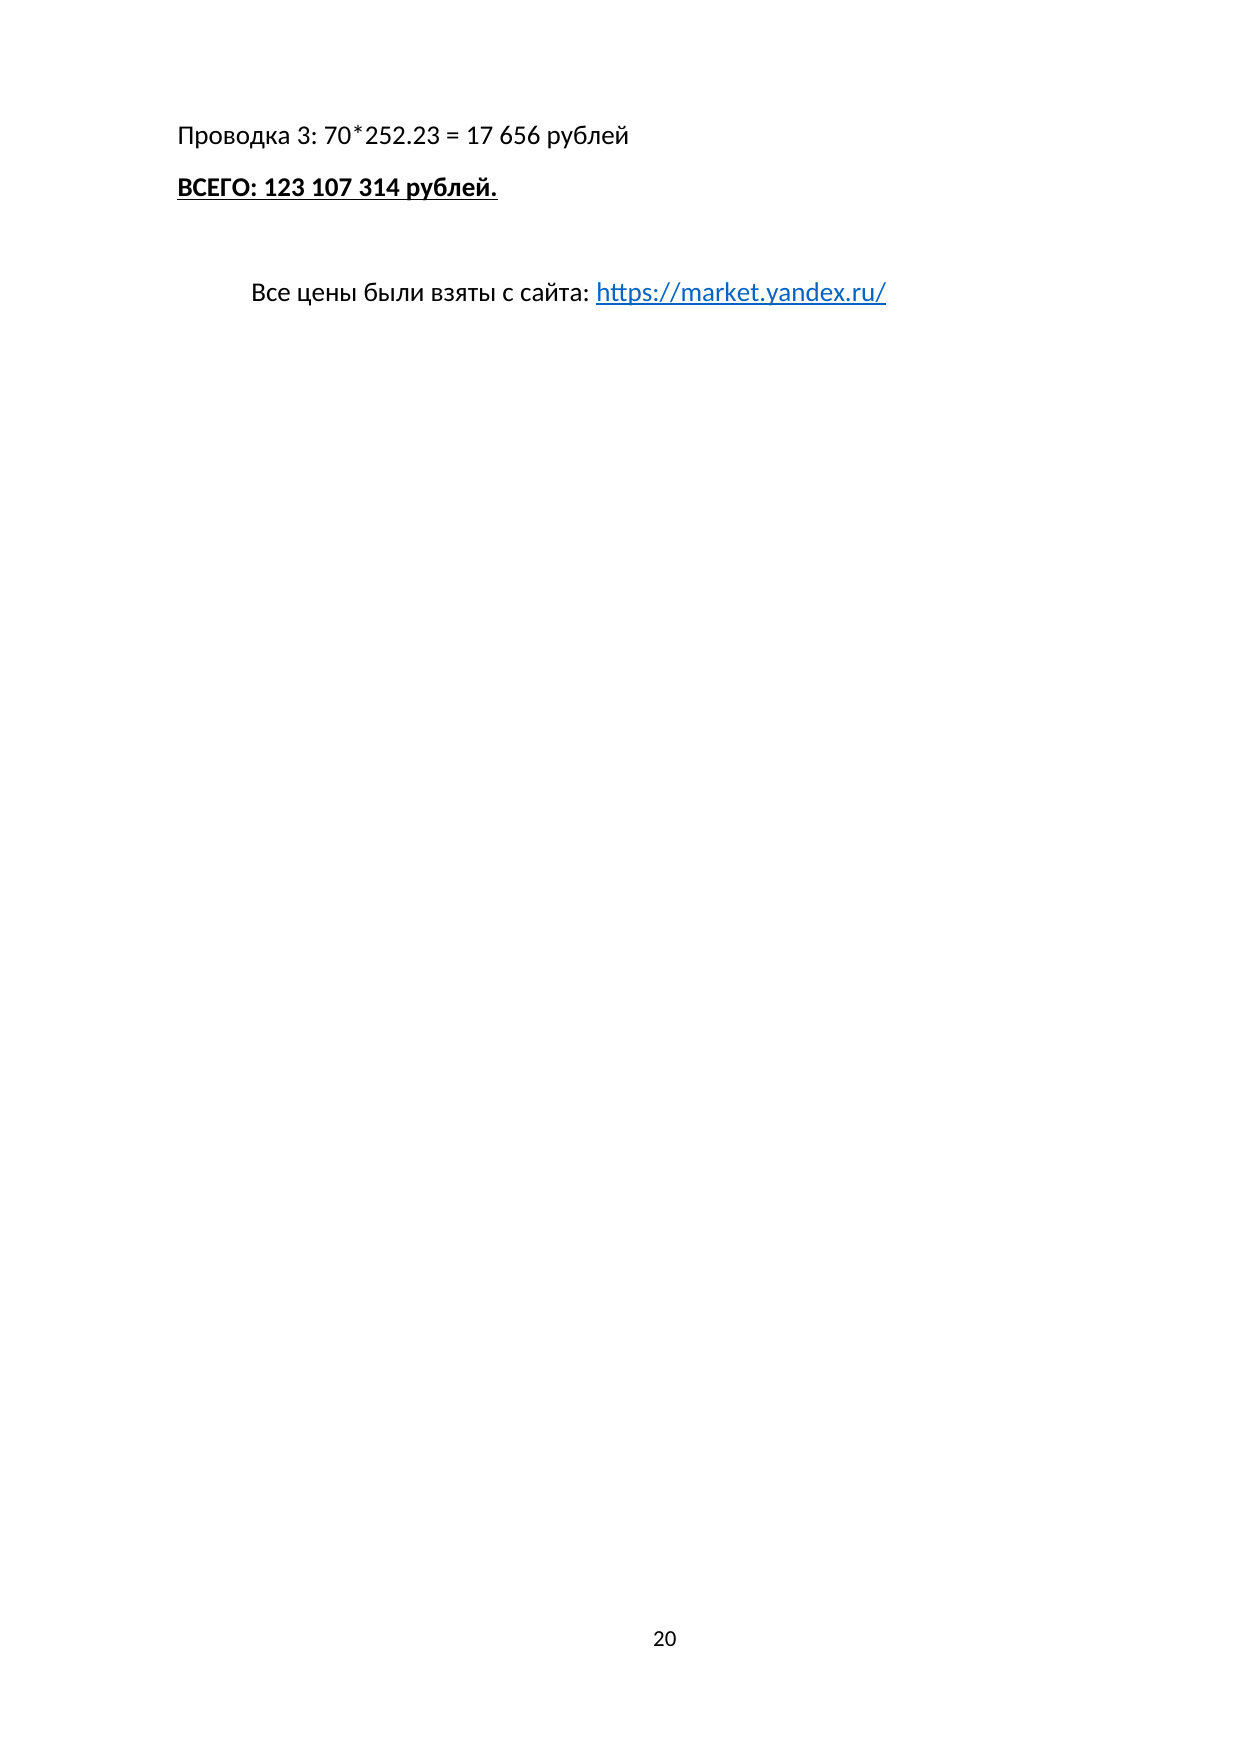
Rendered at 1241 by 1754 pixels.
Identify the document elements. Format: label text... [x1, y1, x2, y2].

text Все цены были взяты с сайта: https://market.yandex.ru/ [177, 275, 1152, 308]
text Проводка 3: 70*252.23 = 17 656 рублей [177, 118, 1152, 151]
text ВСЕГО: 123 107 314 рублей. [177, 170, 1152, 203]
